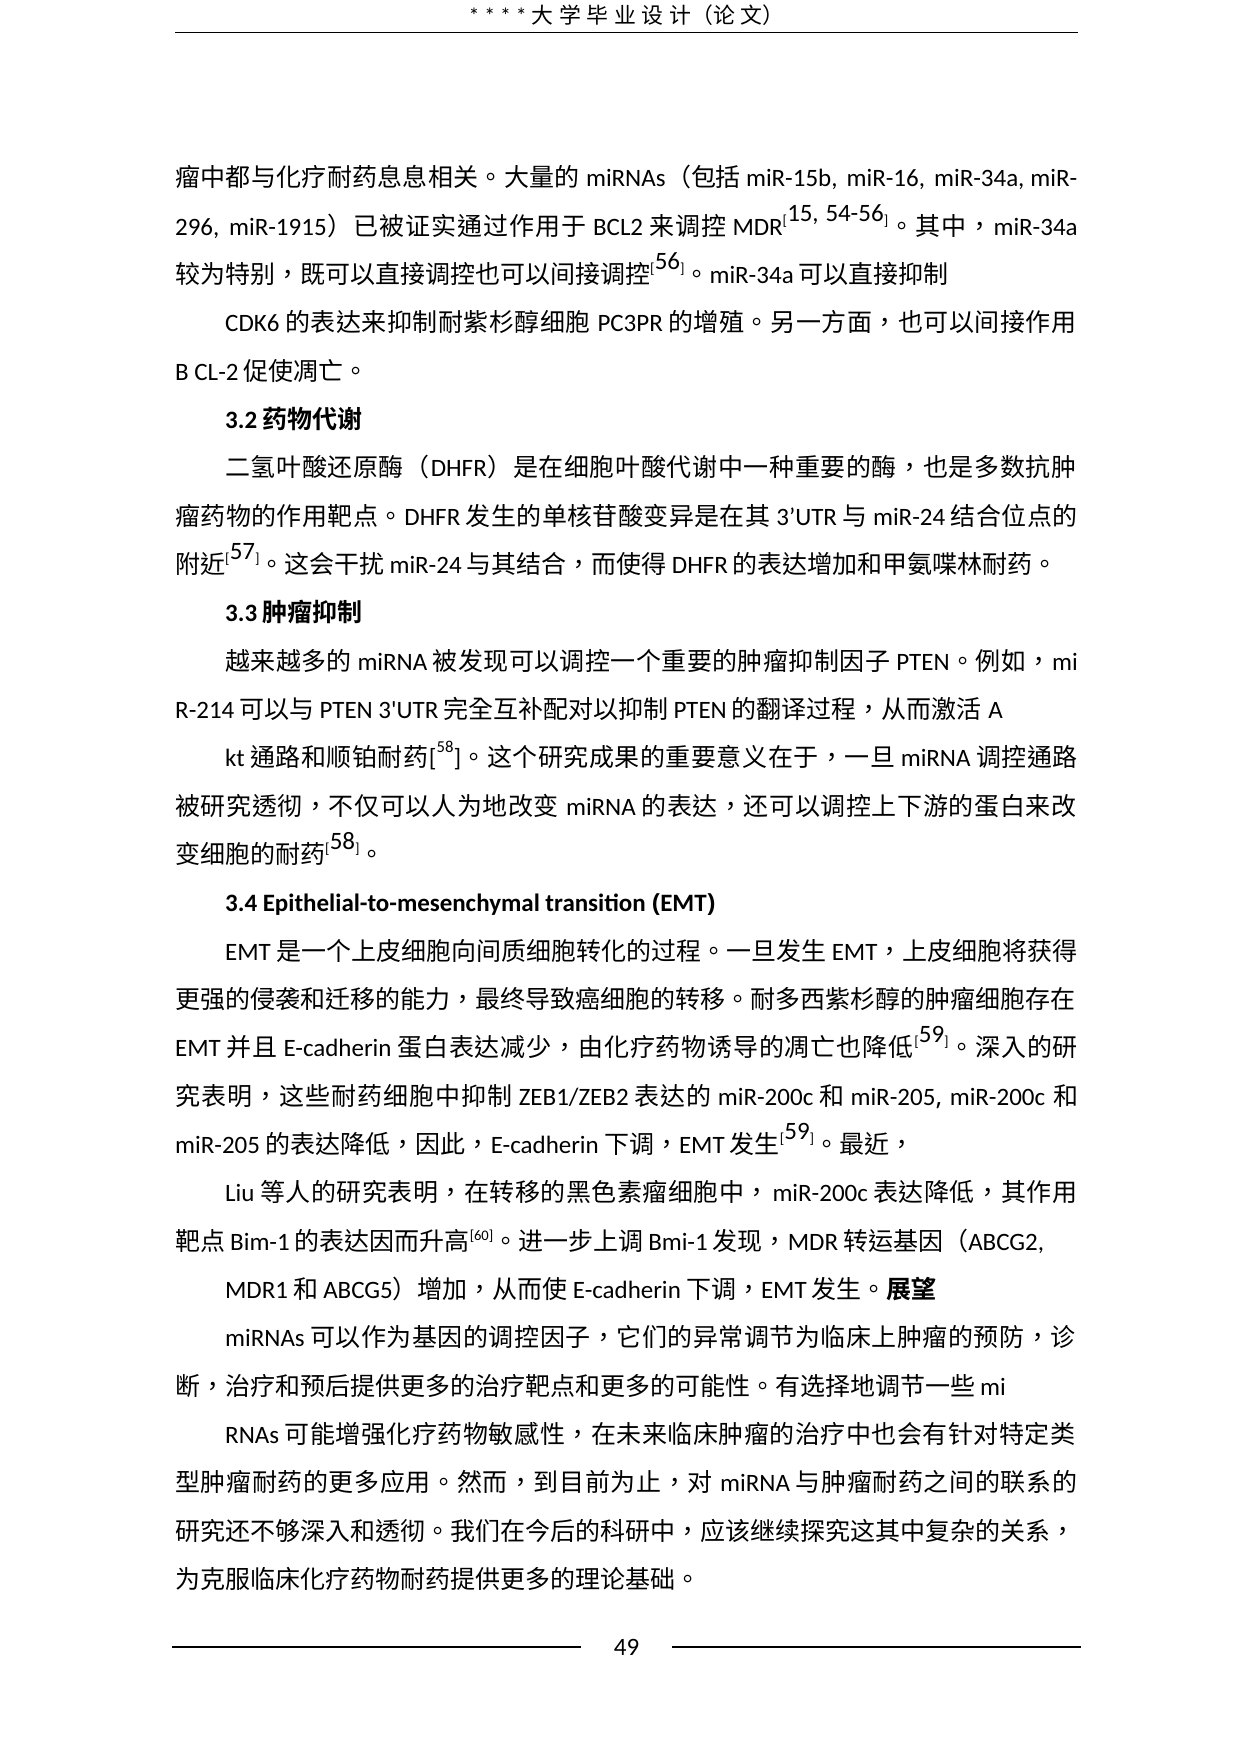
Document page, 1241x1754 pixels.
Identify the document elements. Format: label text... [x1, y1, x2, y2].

text 越来越多的miRNA被发现可以调控一个重要的肿瘤抑制因子PTEN。例如，mi R-214可以与PTEN 3'UTR完全互补配对以抑制PTEN的翻译过程，从而激活 A [175, 629, 1078, 726]
text Liu等人的研究表明，在转移的黑色素瘤细胞中，miR-200c表达降低，其作用靶点Bim-1的表达因而升高[60]。进一步上调Bmi-1发现，MDR转运基因（ABCG2, [175, 1161, 1078, 1257]
text 3.2药物代谢 [175, 387, 1078, 436]
text miRNAs可以作为基因的调控因子，它们的异常调节为临床上肿瘤的预防，诊断，治疗和预后提供更多的治疗靶点和更多的可能性。有选择地调节一些mi [175, 1306, 1078, 1402]
text kt通路和顺铂耐药[58]。这个研究成果的重要意义在于，一旦miRNA调控通路被研究透彻，不仅可以人为地改变miRNA的表达，还可以调控上下游的蛋白来改变细胞的耐药[58]。 [175, 726, 1078, 871]
text 二氢叶酸还原酶（DHFR）是在细胞叶酸代谢中一种重要的酶，也是多数抗肿瘤药物的作用靶点。DHFR发生的单核苷酸变异是在其3’UTR与miR-24结合位点的附近[57]。这会干扰miR-24与其结合，而使得DHFR的表达增加和甲氨喋林耐药。 [175, 436, 1078, 581]
text CDK6的表达来抑制耐紫杉醇细胞PC3PR的增殖。另一方面，也可以间接作用B CL-2促使凋亡。 [175, 291, 1078, 387]
text MDR1和ABCG5）增加，从而使E-cadherin下调，EMT发生。展望 [175, 1257, 1078, 1306]
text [175, 146, 1078, 291]
text RNAs可能增强化疗药物敏感性，在未来临床肿瘤的治疗中也会有针对特定类型肿瘤耐药的更多应用。然而，到目前为止，对miRNA与肿瘤耐药之间的联系的研究还不够深入和透彻。我们在今后的科研中，应该继续探究这其中复杂的关系，为克服临床化疗药物耐药提供更多的理论基础。 [175, 1402, 1078, 1596]
text 3.3肿瘤抑制 [175, 581, 1078, 629]
text 3.4 Epithelial-to-mesenchymal transition (EMT) [175, 871, 1078, 919]
text EMT是一个上皮细胞向间质细胞转化的过程。一旦发生EMT，上皮细胞将获得更强的侵袭和迁移的能力，最终导致癌细胞的转移。耐多西紫杉醇的肿瘤细胞存在EMT并且E-cadherin蛋白表达减少，由化疗药物诱导的凋亡也降低[59]。深入的研究表明，这些耐药细胞中抑制ZEB1/ZEB2表达的miR-200c和miR-205, miR-200c 和miR-205 的表达降低，因此，E-cadherin下调，EMT发生[59]。最近， [175, 919, 1078, 1161]
